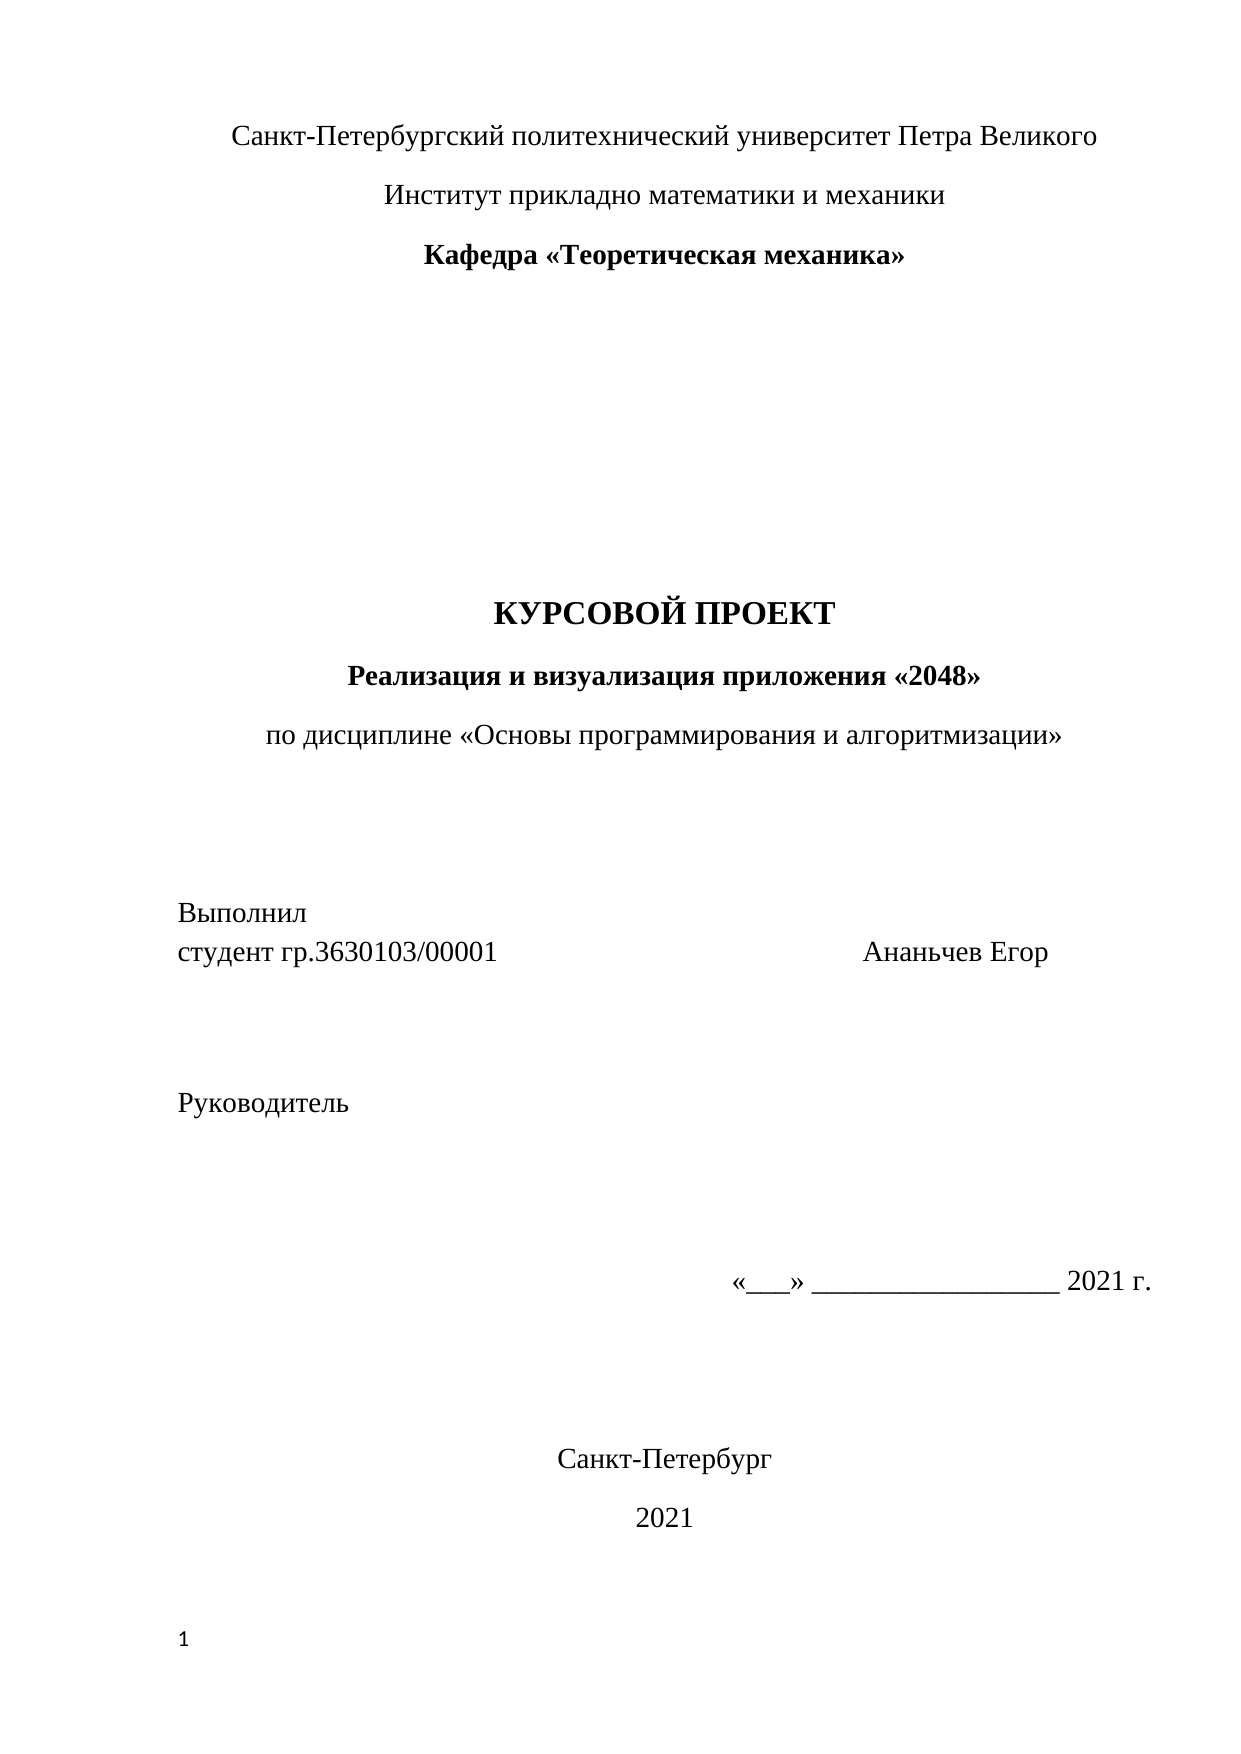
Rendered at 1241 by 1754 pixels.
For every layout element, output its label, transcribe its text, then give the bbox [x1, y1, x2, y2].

text по дисциплине «Основы программирования и алгоритмизации» [177, 717, 1152, 751]
text Санкт-Петербург [177, 1441, 1152, 1475]
text Санкт-Петербургский политехнический университет Петра Великого [177, 118, 1152, 152]
text Выполнил студент гр.3630103/00001 Ананьчев Егор [177, 896, 1152, 1001]
text КУРСОВОЙ ПРОЕКТ [177, 593, 1152, 631]
text 2021 [177, 1501, 1152, 1534]
text Реализация и визуализация приложения «2048» [177, 658, 1152, 692]
text «___» _________________ 2021 г. [177, 1263, 1152, 1297]
text Институт прикладно математики и механики [177, 177, 1152, 211]
text Руководитель [177, 1085, 1152, 1118]
text Кафедра «Теоретическая механика» [177, 237, 1152, 270]
